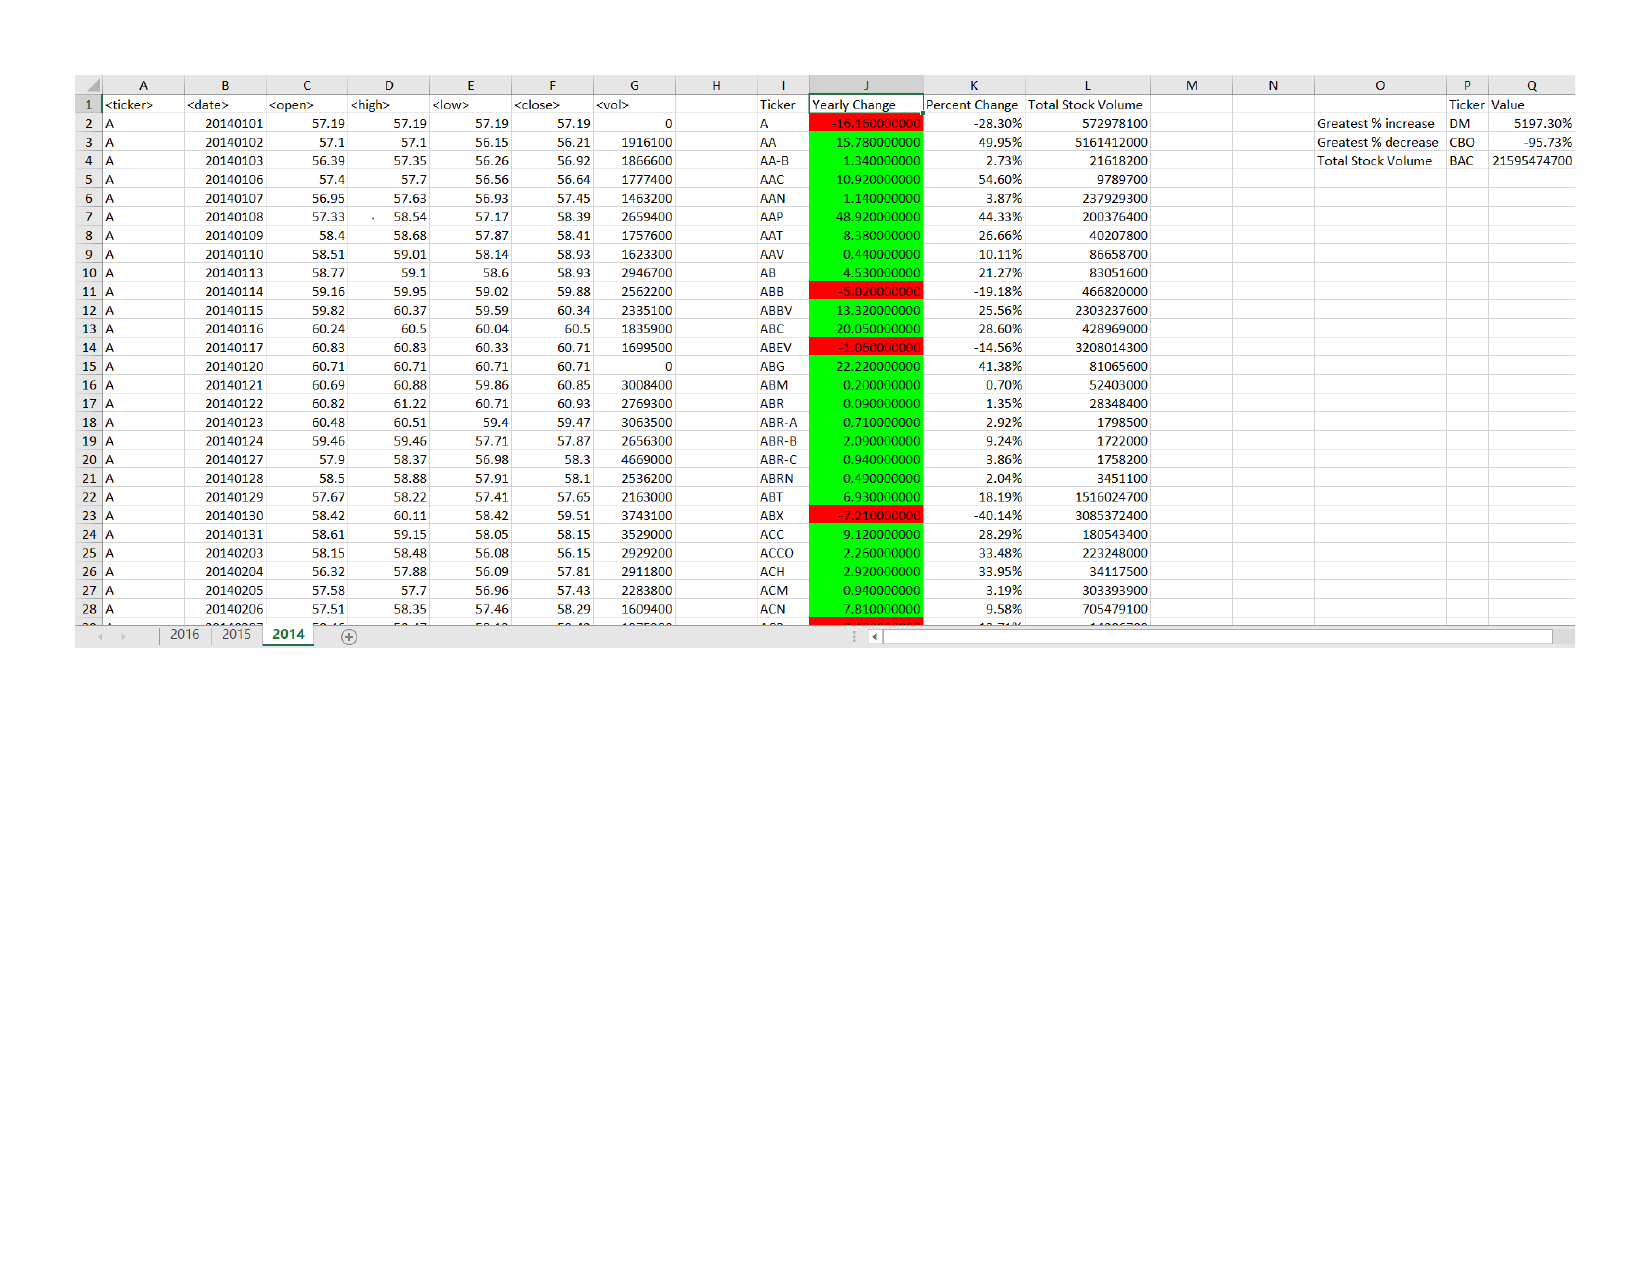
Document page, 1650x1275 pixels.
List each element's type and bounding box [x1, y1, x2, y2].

picture [75, 75, 1575, 648]
